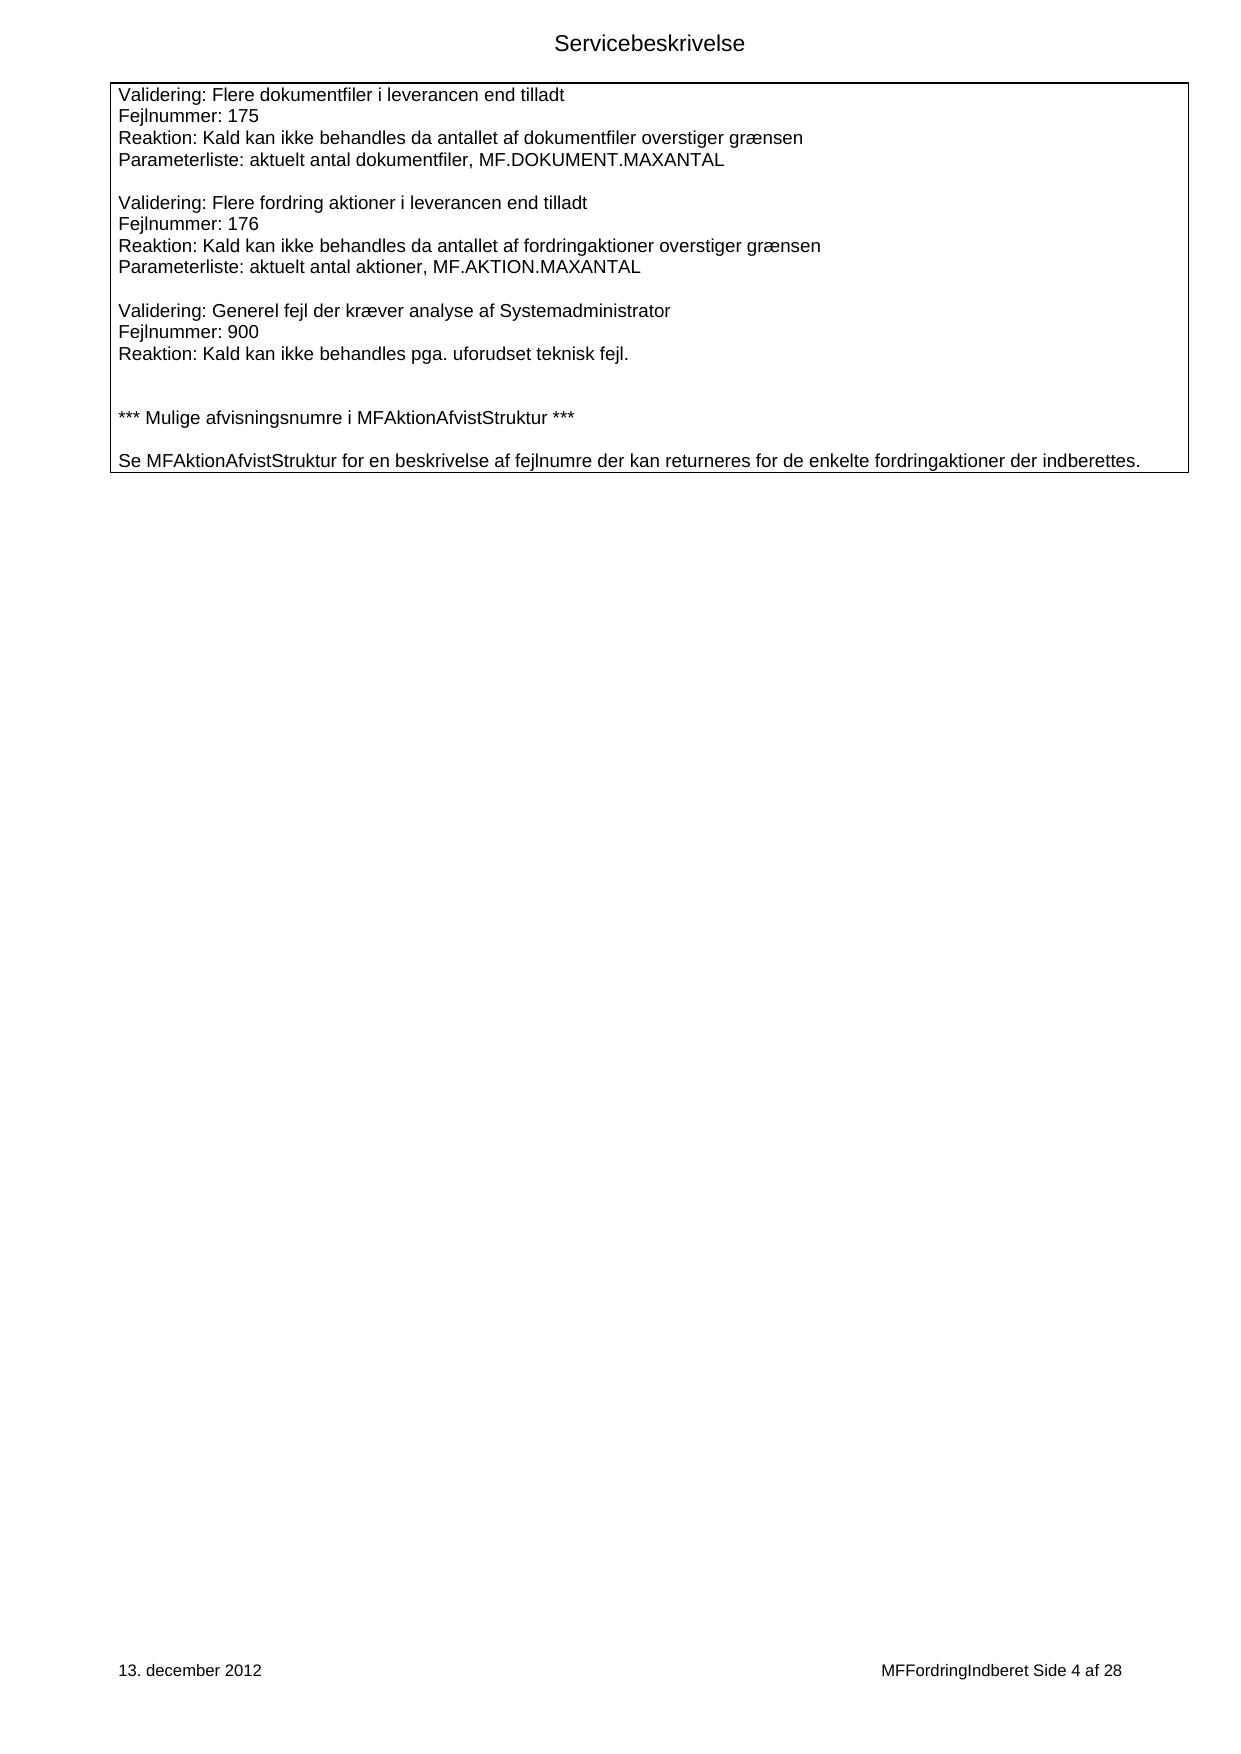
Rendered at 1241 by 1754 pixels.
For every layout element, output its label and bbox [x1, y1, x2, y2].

table_cell [111, 84, 1188, 472]
